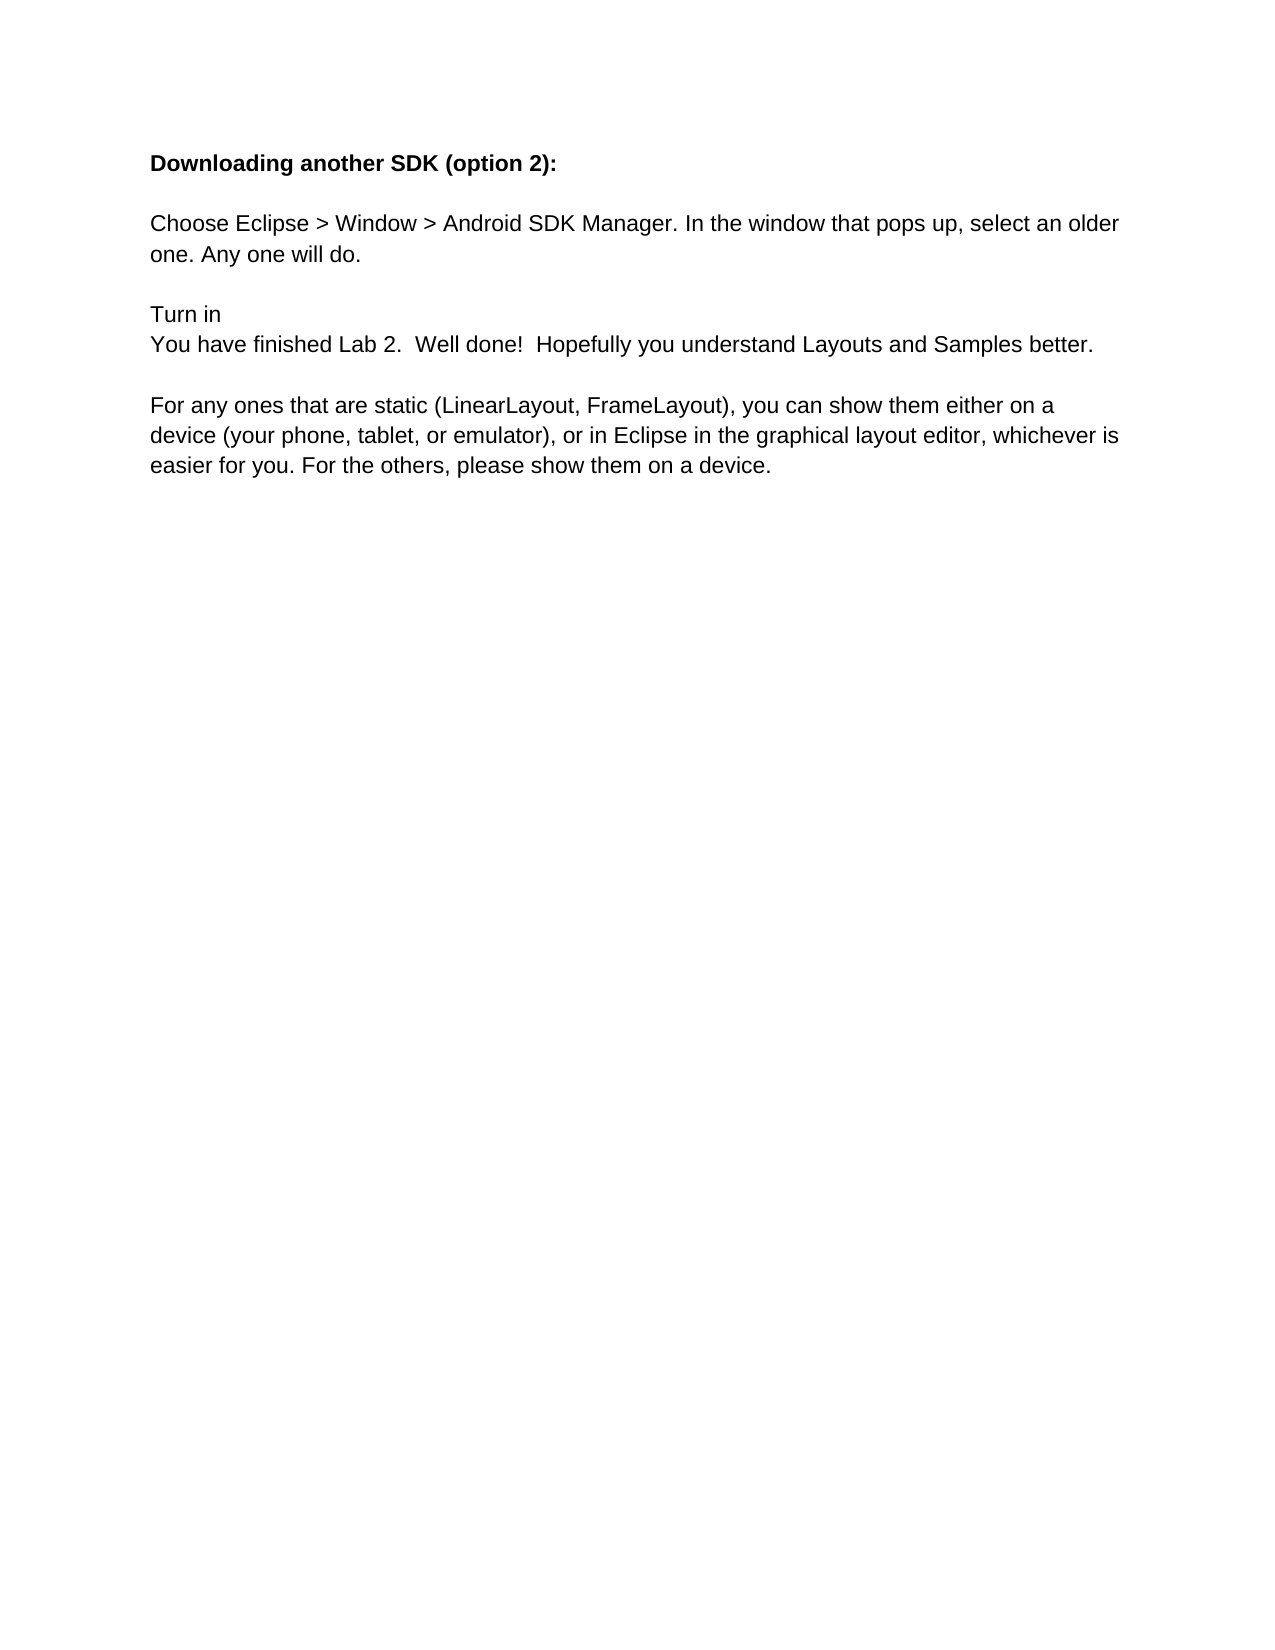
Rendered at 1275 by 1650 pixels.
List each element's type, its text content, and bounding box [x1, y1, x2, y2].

text You have finished Lab 2. Well done! Hopefully you understand Layouts and Samples better. [150, 331, 1125, 358]
text Downloading another SDK (option 2): [150, 150, 1125, 176]
text For any ones that are static (LinearLayout, FrameLayout), you can show them either on a device (your phone, tablet, or emulator), or in Eclipse in the graphical layout editor, whichever is easier for you. For the others, please show them on a device. [150, 392, 1125, 478]
subtitle Turn in [150, 301, 1125, 327]
text Choose Eclipse > Window > Android SDK Manager. In the window that pops up, select an older one. Any one will do. [150, 210, 1125, 267]
